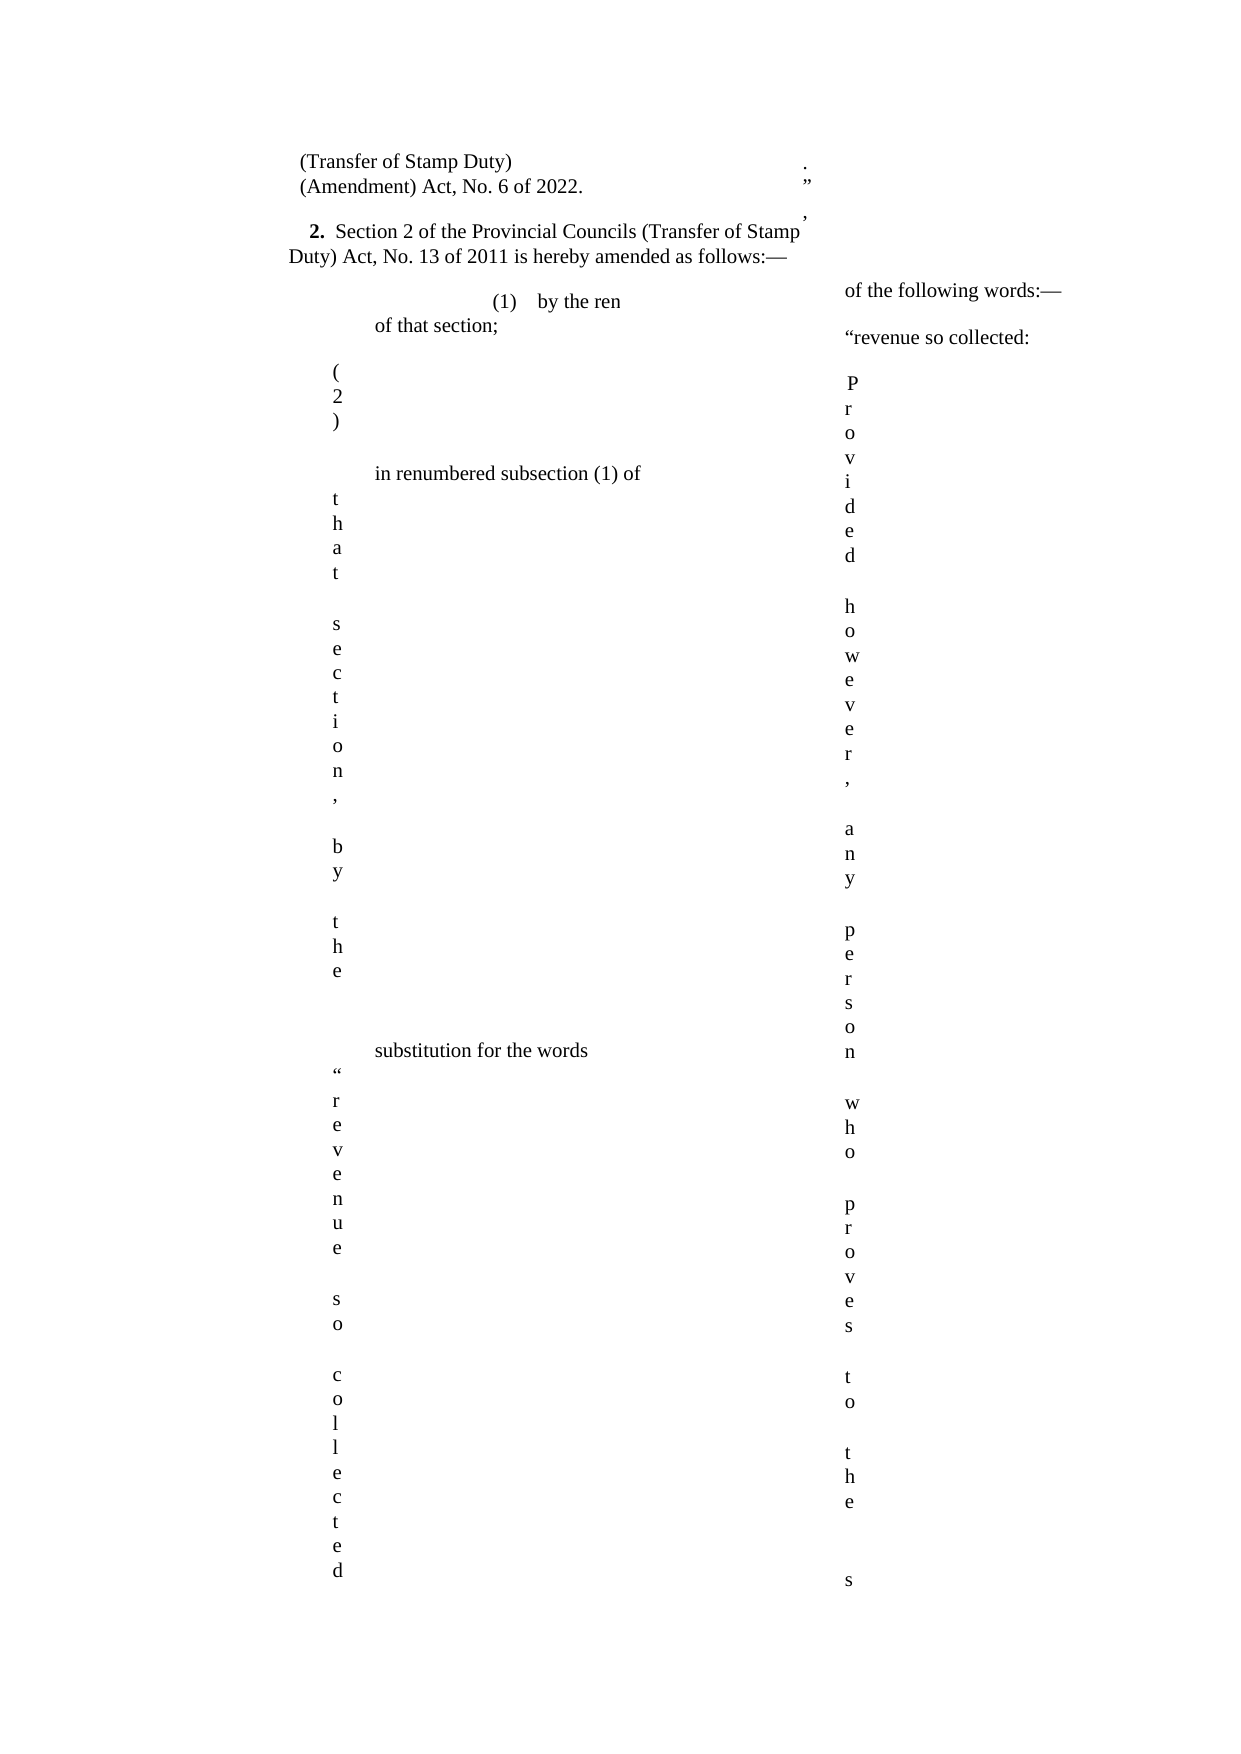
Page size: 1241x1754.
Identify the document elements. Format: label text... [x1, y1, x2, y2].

table_header 2. Section 2 of the Provincial Councils (Transfer of Stamp Duty) Act, No. 13 of 2011 is hereby amended as follows:— [212, 213, 620, 277]
text of that section; [374, 314, 620, 338]
text (Transfer of Stamp Duty) (Amendment) Act, No. 6 of 2022. [299, 150, 620, 198]
text “revenue so collected: [844, 326, 1090, 349]
table_cell by the renumbering of section 2 as subsection (1) [525, 277, 620, 313]
table_cell (1) [212, 277, 525, 313]
